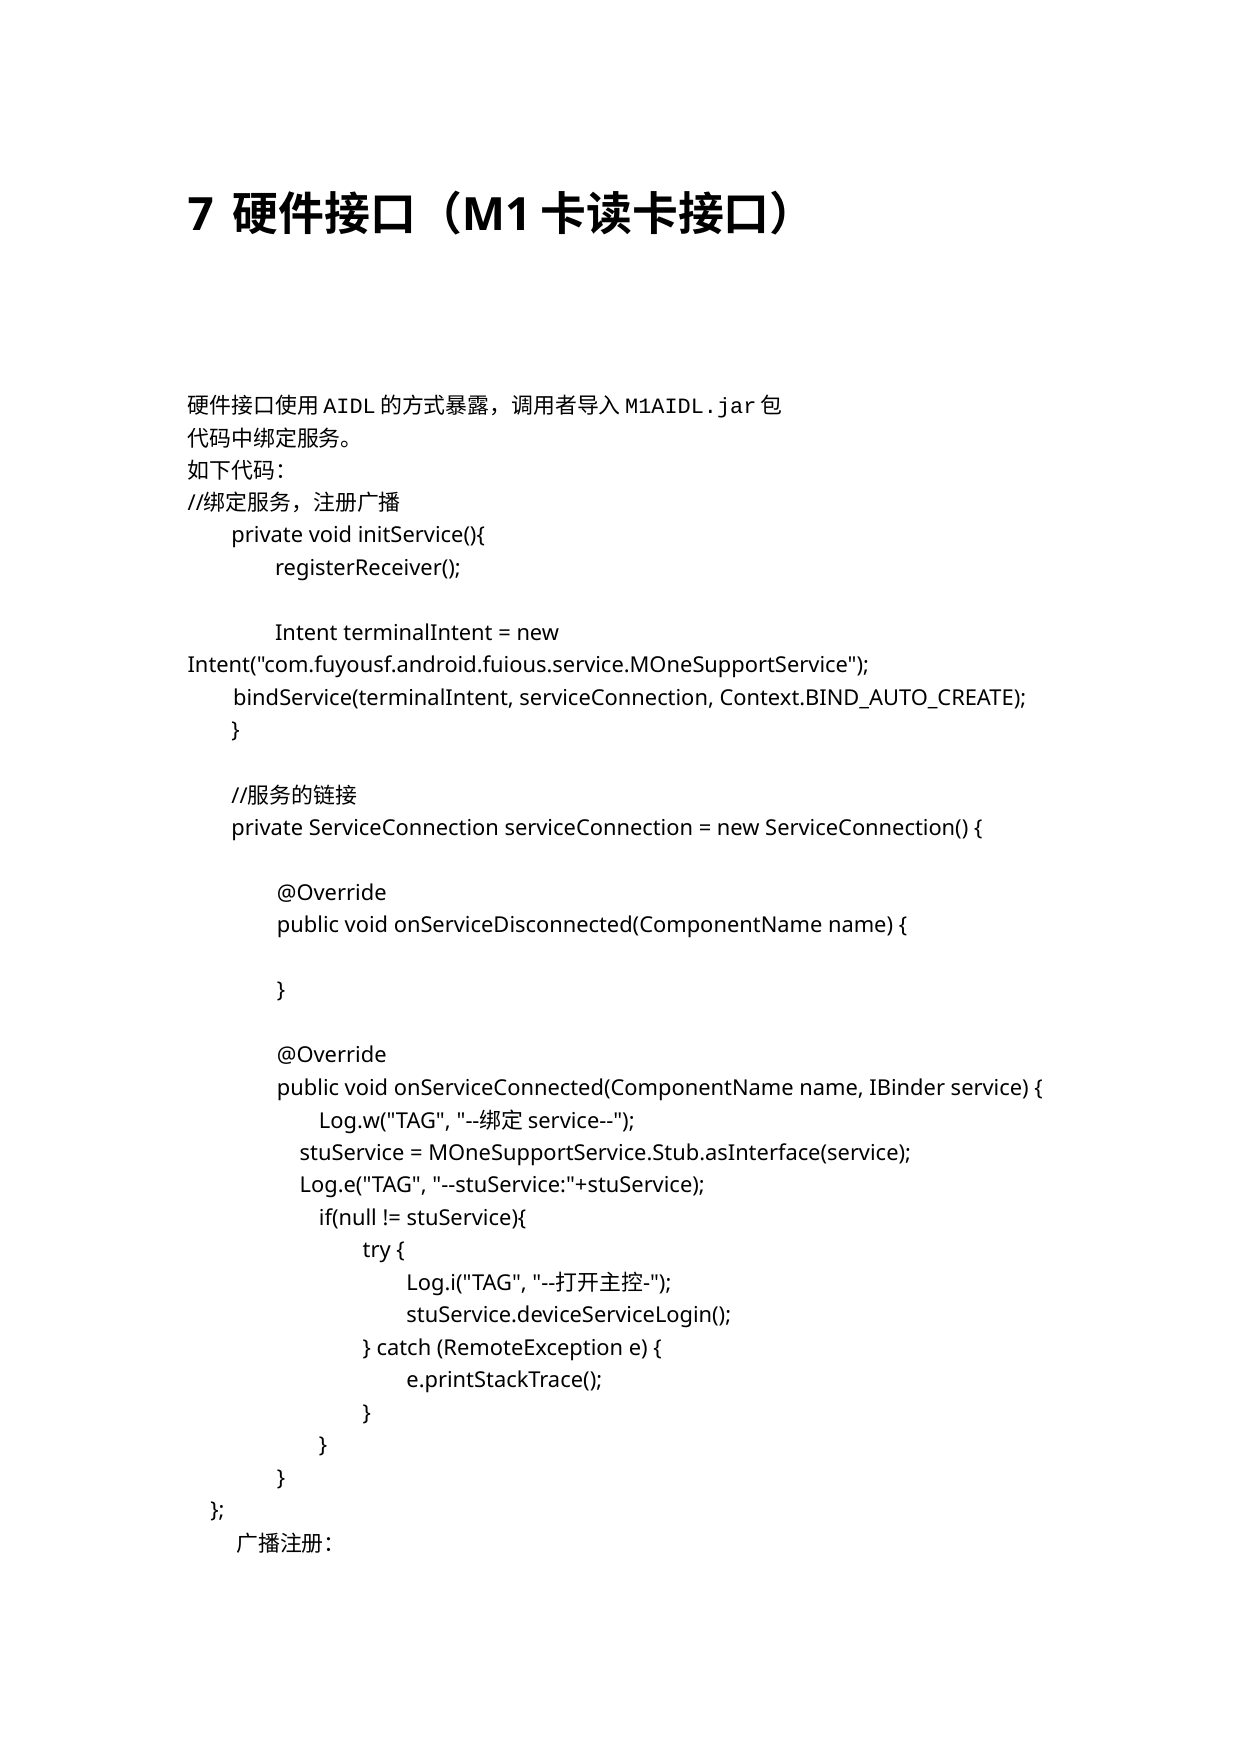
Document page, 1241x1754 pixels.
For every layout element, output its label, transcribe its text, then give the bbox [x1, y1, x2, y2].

text 代码中绑定服务。 [187, 420, 1053, 453]
text public void onServiceDisconnected(ComponentName name) { [187, 908, 1053, 940]
text 如下代码： [187, 453, 1053, 485]
text 硬件接口使用AIDL的方式暴露，调用者导入M1AIDL.jar包 [187, 388, 1053, 420]
text Log.i("TAG", "--打开主控-"); [187, 1265, 1053, 1298]
text //服务的链接 [187, 778, 1053, 810]
text } catch (RemoteException e) { [187, 1330, 1053, 1363]
text Log.e("TAG", "--stuService:"+stuService); [187, 1168, 1053, 1200]
text } [187, 1395, 1053, 1428]
text bindService(terminalIntent, serviceConnection, Context.BIND_AUTO_CREATE); [187, 680, 1053, 713]
text stuService.deviceServiceLogin(); [187, 1298, 1053, 1330]
text } [187, 973, 1053, 1005]
text public void onServiceConnected(ComponentName name, IBinder service) { [187, 1070, 1053, 1103]
text registerReceiver(); [187, 550, 1053, 583]
text e.printStackTrace(); [187, 1363, 1053, 1395]
text } [187, 713, 1053, 745]
text @Override [187, 1038, 1053, 1070]
text private void initService(){ [187, 518, 1053, 550]
subtitle 硬件接口（M1卡读卡接口） [187, 162, 1053, 259]
text Intent terminalIntent = new Intent("com.fuyousf.android.fuious.service.MOneSupportService"); [187, 615, 1053, 680]
text @Override [187, 875, 1053, 908]
text Log.w("TAG", "--绑定service--"); [187, 1103, 1053, 1135]
text try { [187, 1233, 1053, 1265]
text private ServiceConnection serviceConnection = new ServiceConnection() { [187, 810, 1053, 843]
text } [187, 1460, 1053, 1493]
text }; [187, 1493, 1053, 1525]
text stuService = MOneSupportService.Stub.asInterface(service); [187, 1135, 1053, 1168]
text 广播注册： [187, 1525, 1053, 1558]
text //绑定服务，注册广播 [187, 485, 1053, 518]
text } [187, 1428, 1053, 1460]
text if(null != stuService){ [187, 1200, 1053, 1233]
